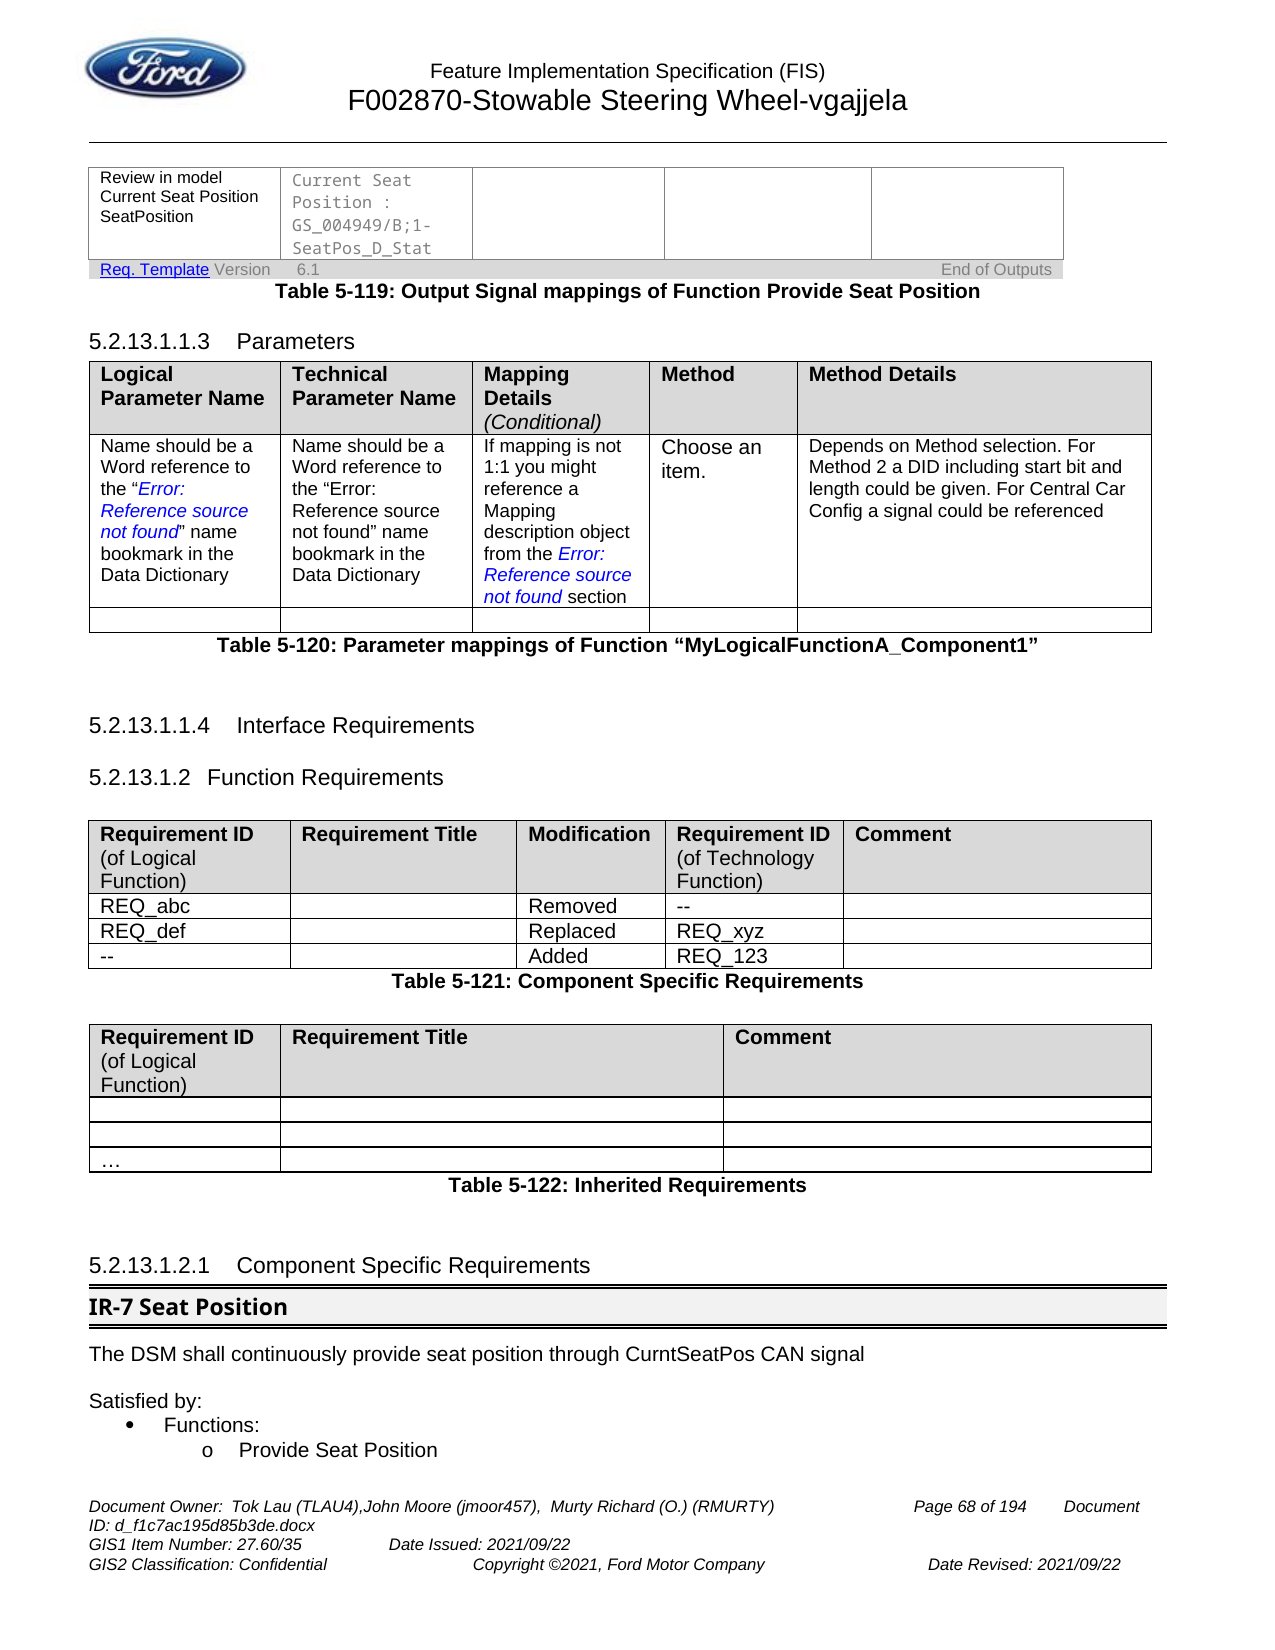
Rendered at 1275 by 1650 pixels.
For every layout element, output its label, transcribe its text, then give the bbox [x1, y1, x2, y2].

text Satisfied by: [89, 1389, 1167, 1413]
text Table 5-3: Component Specific Requirements [89, 969, 1167, 993]
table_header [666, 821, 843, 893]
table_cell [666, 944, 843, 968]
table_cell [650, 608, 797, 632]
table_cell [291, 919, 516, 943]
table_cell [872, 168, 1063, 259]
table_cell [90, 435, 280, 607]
subtitle Function Requirements [89, 764, 1167, 790]
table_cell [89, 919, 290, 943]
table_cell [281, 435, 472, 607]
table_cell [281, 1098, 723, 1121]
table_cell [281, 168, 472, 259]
subtitle Parameters [89, 328, 1167, 354]
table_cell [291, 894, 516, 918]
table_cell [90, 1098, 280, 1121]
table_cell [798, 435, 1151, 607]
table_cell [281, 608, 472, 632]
text Table 5-4: Inherited Requirements [89, 1172, 1167, 1196]
picture [65, 18, 266, 119]
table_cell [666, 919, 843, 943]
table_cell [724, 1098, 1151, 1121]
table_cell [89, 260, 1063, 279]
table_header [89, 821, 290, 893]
list Functions: [126, 1413, 1167, 1437]
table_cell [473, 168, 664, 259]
subtitle Component Specific Requirements [89, 1252, 1167, 1278]
text IR-7 Seat Position [89, 1289, 1167, 1324]
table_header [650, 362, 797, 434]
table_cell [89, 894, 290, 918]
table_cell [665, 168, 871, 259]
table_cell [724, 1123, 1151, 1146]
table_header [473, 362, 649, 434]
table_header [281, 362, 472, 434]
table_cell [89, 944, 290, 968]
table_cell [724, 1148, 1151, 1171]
subtitle Interface Requirements [89, 712, 1167, 739]
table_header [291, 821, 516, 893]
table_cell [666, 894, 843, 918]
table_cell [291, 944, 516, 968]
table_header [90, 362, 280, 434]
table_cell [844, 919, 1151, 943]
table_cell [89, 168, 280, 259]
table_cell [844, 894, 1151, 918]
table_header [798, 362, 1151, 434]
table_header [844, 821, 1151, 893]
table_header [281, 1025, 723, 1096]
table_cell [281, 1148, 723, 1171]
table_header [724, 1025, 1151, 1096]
text Table 5-3: Output Signal mappings of Function Provide Seat Position [89, 279, 1167, 303]
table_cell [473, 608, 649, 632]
text Table 5-2: Parameter mappings of Function “MyLogicalFunctionA_Component1” [89, 633, 1167, 657]
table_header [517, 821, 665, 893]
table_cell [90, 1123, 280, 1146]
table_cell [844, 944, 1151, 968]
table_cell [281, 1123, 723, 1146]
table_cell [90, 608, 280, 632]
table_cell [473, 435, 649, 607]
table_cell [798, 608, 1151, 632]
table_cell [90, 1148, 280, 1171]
list Provide Seat Position [201, 1437, 1167, 1463]
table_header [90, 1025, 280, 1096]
text The DSM shall continuously provide seat position through CurntSeatPos CAN signal [89, 1341, 1167, 1365]
